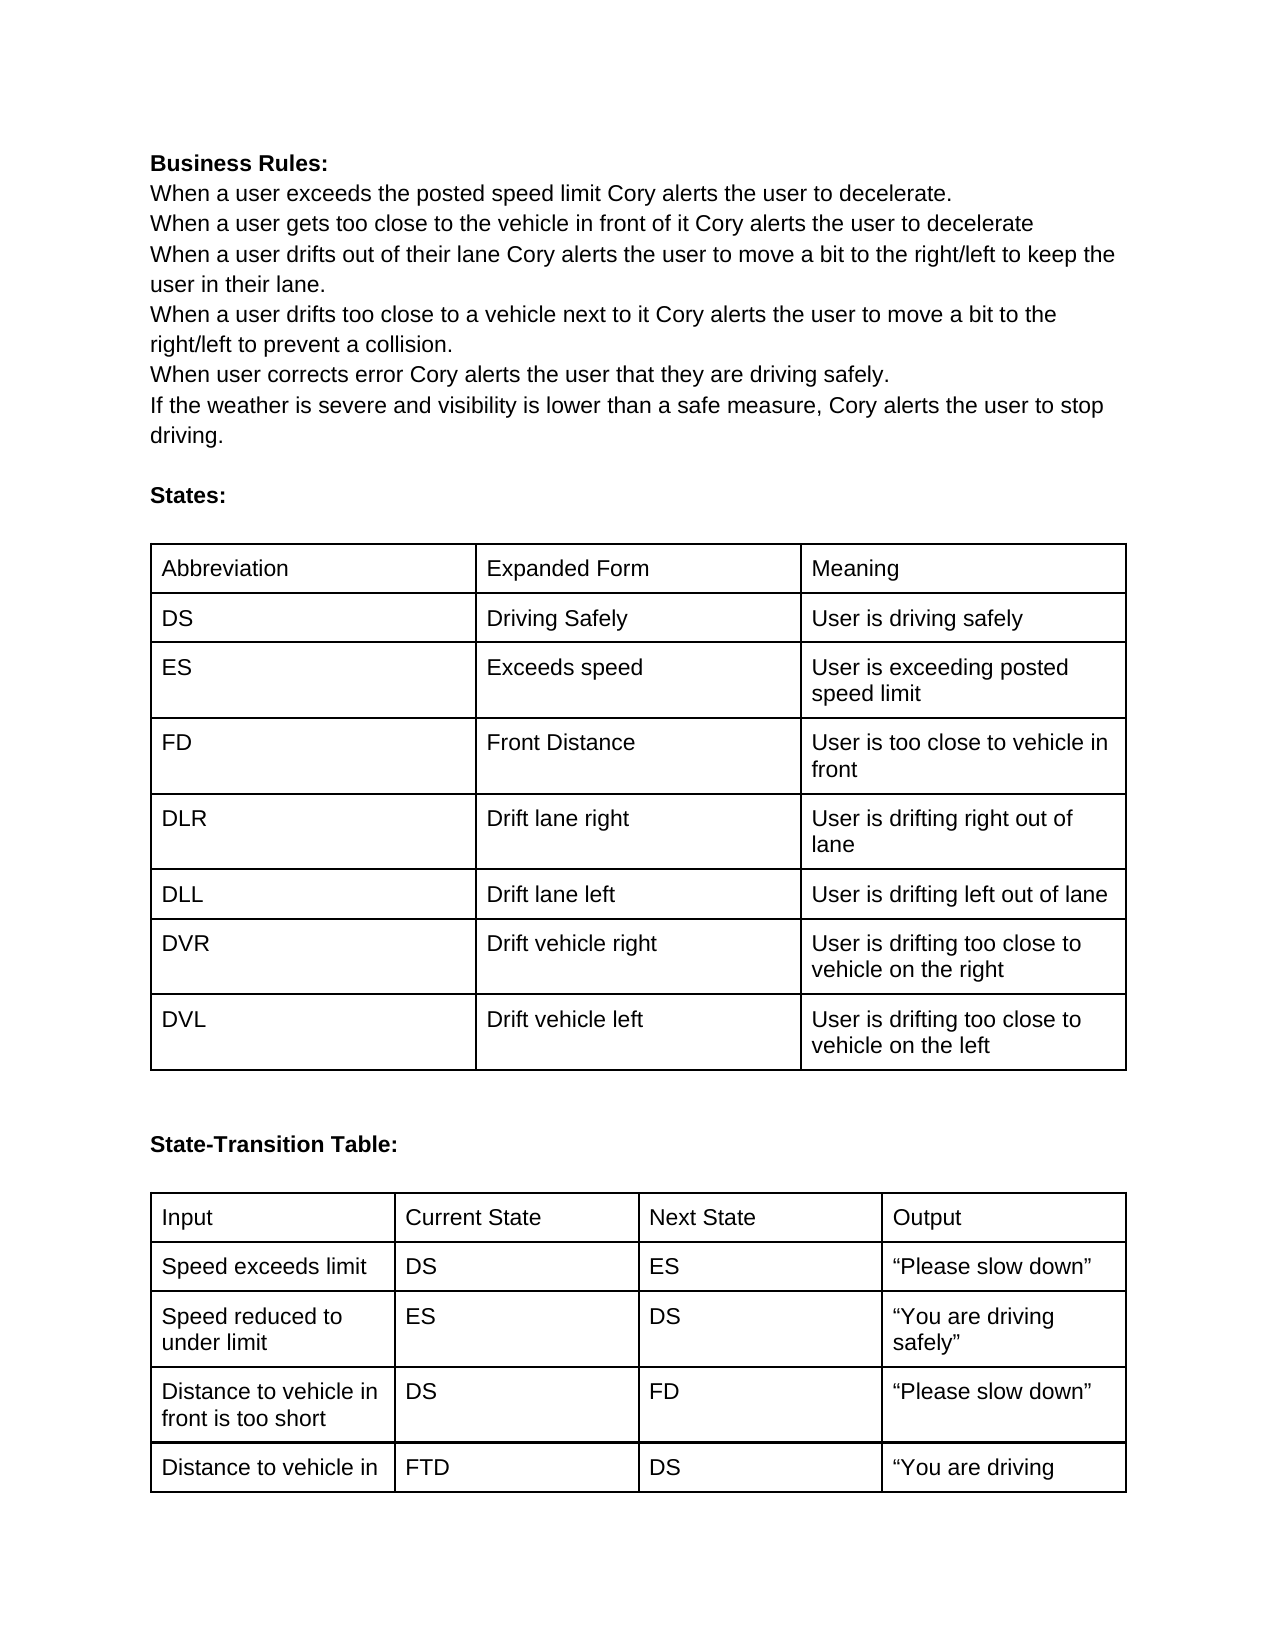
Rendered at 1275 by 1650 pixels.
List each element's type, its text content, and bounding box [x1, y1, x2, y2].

table_cell “You are driving safely” [883, 1292, 1125, 1366]
table_cell Speed exceeds limit [152, 1243, 394, 1290]
table_cell DS [396, 1243, 638, 1290]
text Business Rules: [150, 150, 1125, 176]
table_header Current State [396, 1194, 638, 1241]
table_cell DS [640, 1444, 881, 1491]
table_cell User is driving safely [802, 594, 1125, 641]
table_cell Drift vehicle left [477, 995, 800, 1069]
text When a user drifts out of their lane Cory alerts the user to move a bit to the right/left to keep the user in their lane. [150, 241, 1125, 297]
table_cell Drift lane right [477, 795, 800, 868]
text When a user drifts too close to a vehicle next to it Cory alerts the user to move a bit to the right/left to prevent a collision. [150, 301, 1125, 358]
table_cell DVR [152, 920, 475, 993]
text When user corrects error Cory alerts the user that they are driving safely. [150, 361, 1125, 388]
table_cell Speed reduced to under limit [152, 1292, 394, 1366]
table_cell ES [396, 1292, 638, 1366]
table_cell DS [640, 1292, 881, 1366]
table_cell Distance to vehicle in front is too short [152, 1368, 394, 1441]
table_cell User is drifting too close to vehicle on the left [802, 995, 1125, 1069]
table_cell FD [152, 719, 475, 792]
table_header Abbreviation [152, 545, 475, 592]
table_cell DLR [152, 795, 475, 868]
table_cell User is drifting left out of lane [802, 870, 1125, 917]
table_cell DS [396, 1368, 638, 1441]
text If the weather is severe and visibility is lower than a safe measure, Cory alerts the user to stop driving. [150, 392, 1125, 448]
table_cell User is too close to vehicle in front [802, 719, 1125, 792]
text State-Transition Table: [150, 1131, 1125, 1157]
table_header Output [883, 1194, 1125, 1241]
table_cell DVL [152, 995, 475, 1069]
table_cell DS [152, 594, 475, 641]
table_header Meaning [802, 545, 1125, 592]
table_cell User is exceeding posted speed limit [802, 643, 1125, 717]
table_cell DLL [152, 870, 475, 917]
table_cell User is drifting too close to vehicle on the right [802, 920, 1125, 993]
text When a user exceeds the posted speed limit Cory alerts the user to decelerate. [150, 180, 1125, 207]
table_cell Drift vehicle right [477, 920, 800, 993]
table_cell Drift lane left [477, 870, 800, 917]
table_cell Driving Safely [477, 594, 800, 641]
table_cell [883, 1444, 1125, 1491]
table_cell ES [152, 643, 475, 717]
table_cell Exceeds speed [477, 643, 800, 717]
table_cell FTD [396, 1444, 638, 1491]
table_cell User is drifting right out of lane [802, 795, 1125, 868]
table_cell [152, 1444, 394, 1491]
table_cell “Please slow down” [883, 1368, 1125, 1441]
table_cell Front Distance [477, 719, 800, 792]
table_header Next State [640, 1194, 881, 1241]
table_cell ES [640, 1243, 881, 1290]
table_cell FD [640, 1368, 881, 1441]
table_cell “Please slow down” [883, 1243, 1125, 1290]
table_header Expanded Form [477, 545, 800, 592]
text States: [150, 482, 1125, 509]
table_header Input [152, 1194, 394, 1241]
text When a user gets too close to the vehicle in front of it Cory alerts the user to decelerate [150, 210, 1125, 237]
